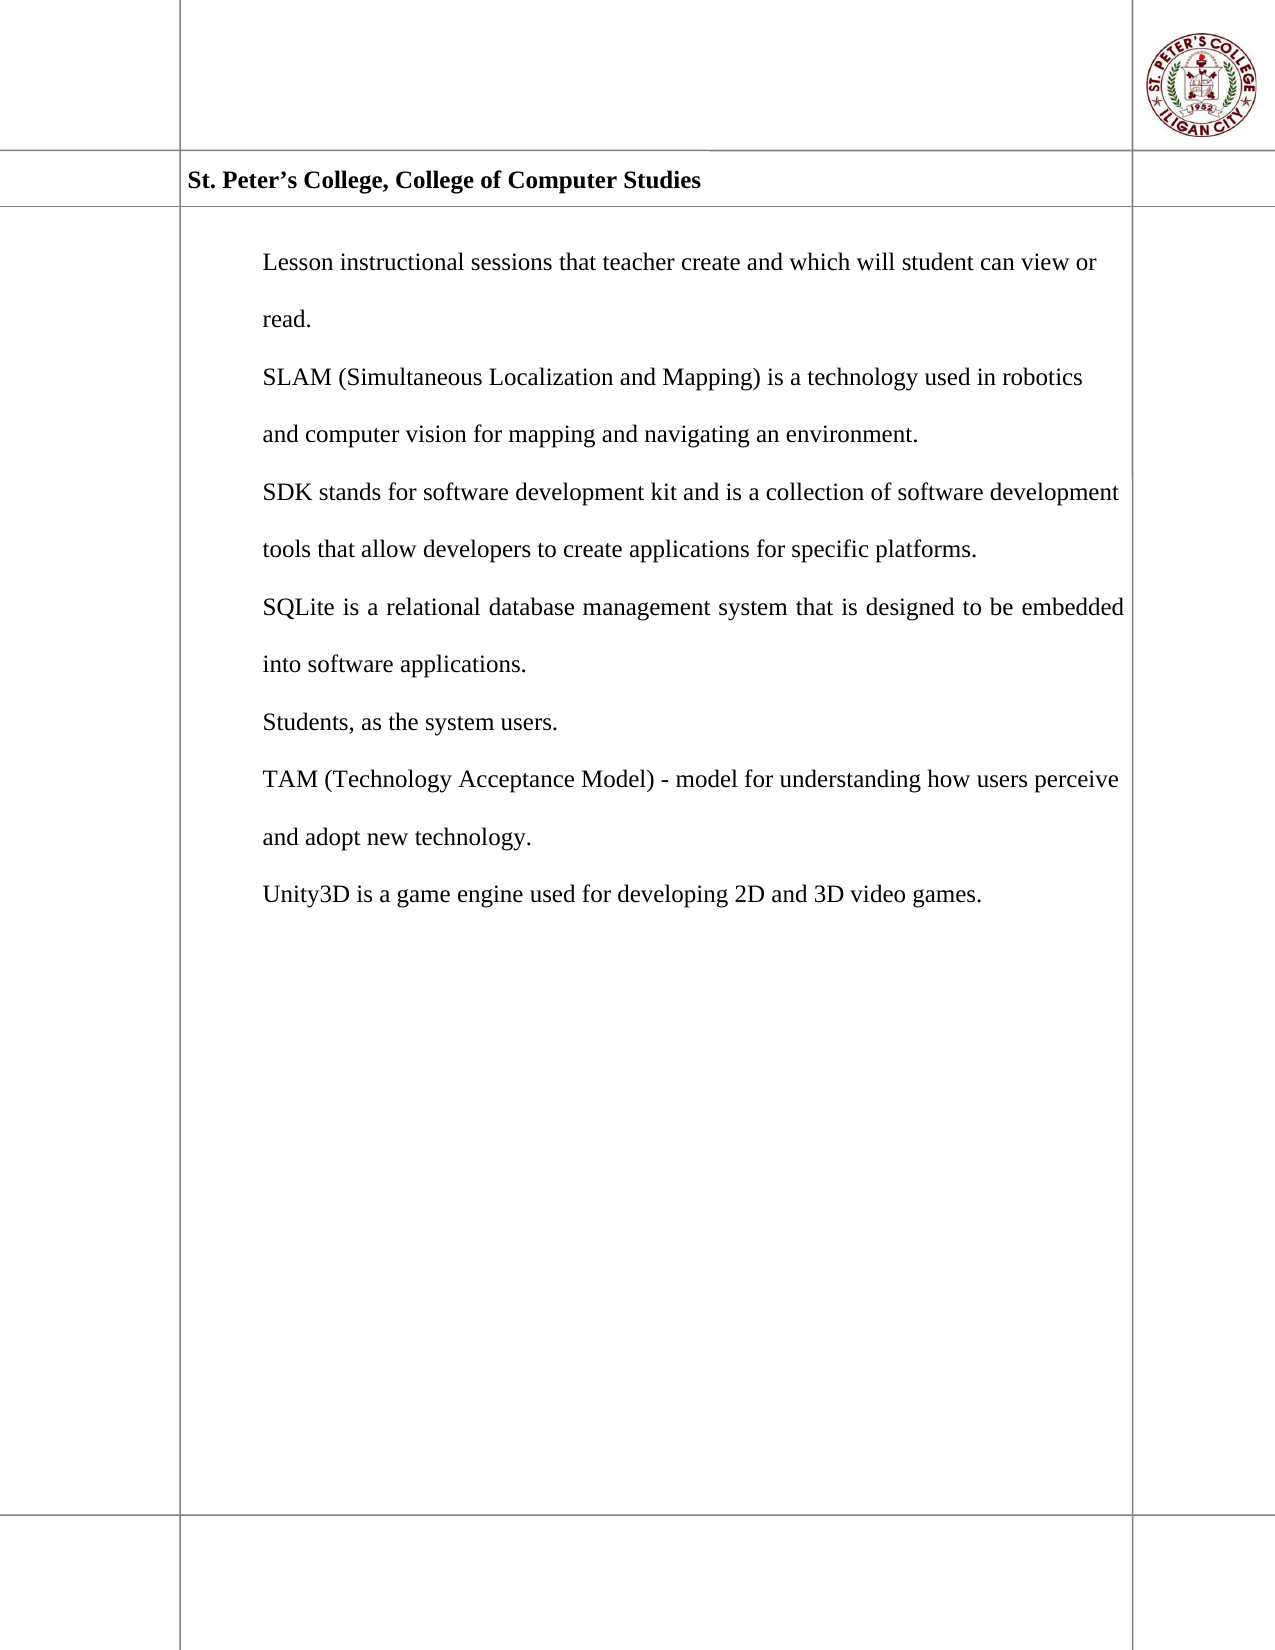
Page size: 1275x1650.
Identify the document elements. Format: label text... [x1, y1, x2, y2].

text and adopt new technology. [187, 822, 1125, 850]
text TAM (Technology Acceptance Model) - model for understanding how users perceive [187, 764, 1125, 793]
text SLAM (Simultaneous Localization and Mapping) is a technology used in robotics [187, 362, 1125, 390]
picture [1146, 33, 1257, 137]
text Students, as the system users. [187, 707, 1125, 735]
text tools that allow developers to create applications for specific platforms. [187, 534, 1125, 563]
text and computer vision for mapping and navigating an environment. [187, 419, 1125, 448]
text SDK stands for software development kit and is a collection of software development [187, 477, 1125, 505]
text Unity3D is a game engine used for developing 2D and 3D video games. [187, 879, 1125, 908]
text Lesson instructional sessions that teacher create and which will student can view or [262, 247, 1125, 275]
text read. [262, 304, 1125, 333]
text SQLite is a relational database management system that is designed to be embedded into software applications. [187, 592, 1125, 678]
